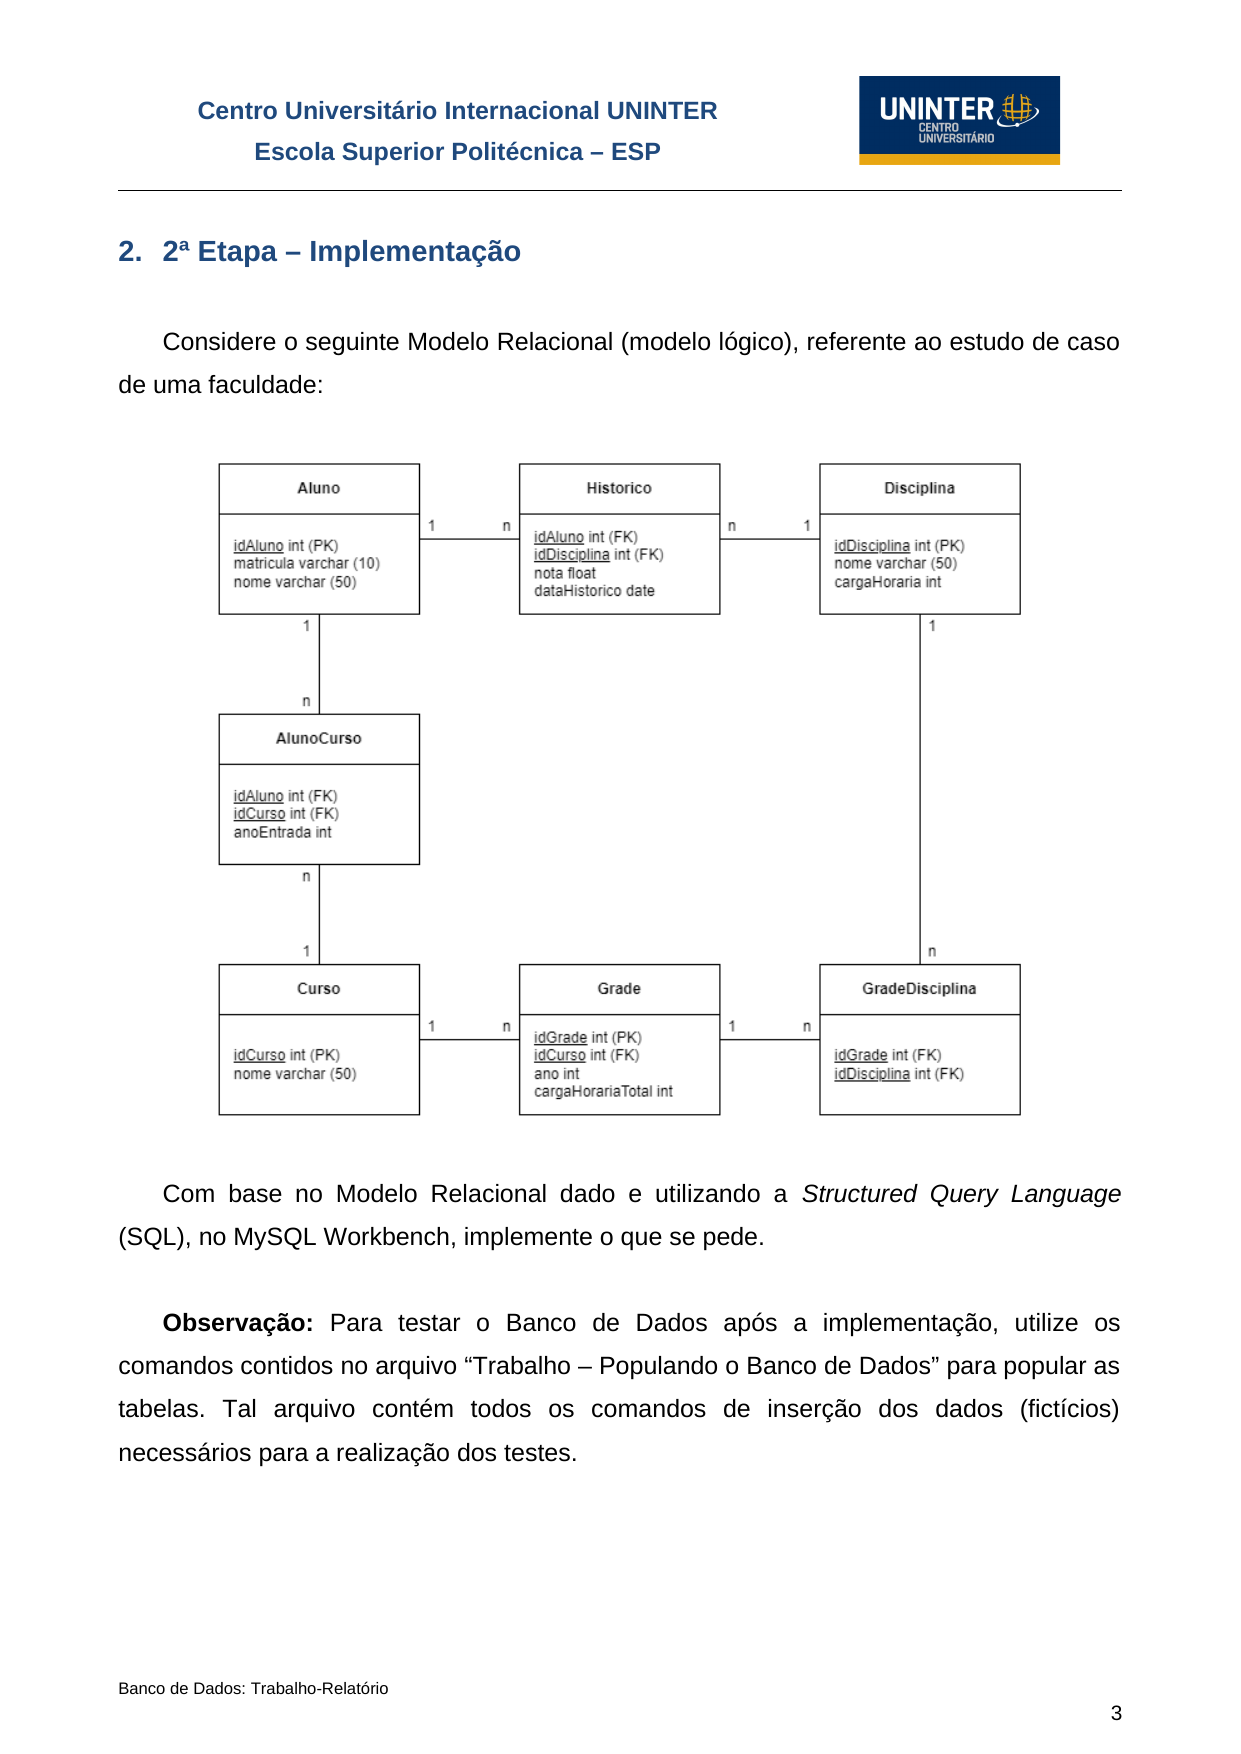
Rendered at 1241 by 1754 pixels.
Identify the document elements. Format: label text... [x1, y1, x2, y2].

text Observação: Para testar o Banco de Dados após a implementação, utilize os comandos contidos no arquivo “Trabalho – Populando o Banco de Dados” para popular as tabelas. Tal arquivo contém todos os comandos de inserção dos dados (fictícios) necessários para a realização dos testes. [118, 1308, 1122, 1466]
picture [210, 456, 1030, 1123]
list 2ª Etapa – Implementação [118, 233, 1122, 267]
text Considere o seguinte Modelo Relacional (modelo lógico), referente ao estudo de caso de uma faculdade: [118, 327, 1122, 399]
picture [859, 76, 1061, 165]
text Com base no Modelo Relacional dado e utilizando a Structured Query Language (SQL), no MySQL Workbench, implemente o que se pede. [118, 1179, 1122, 1251]
